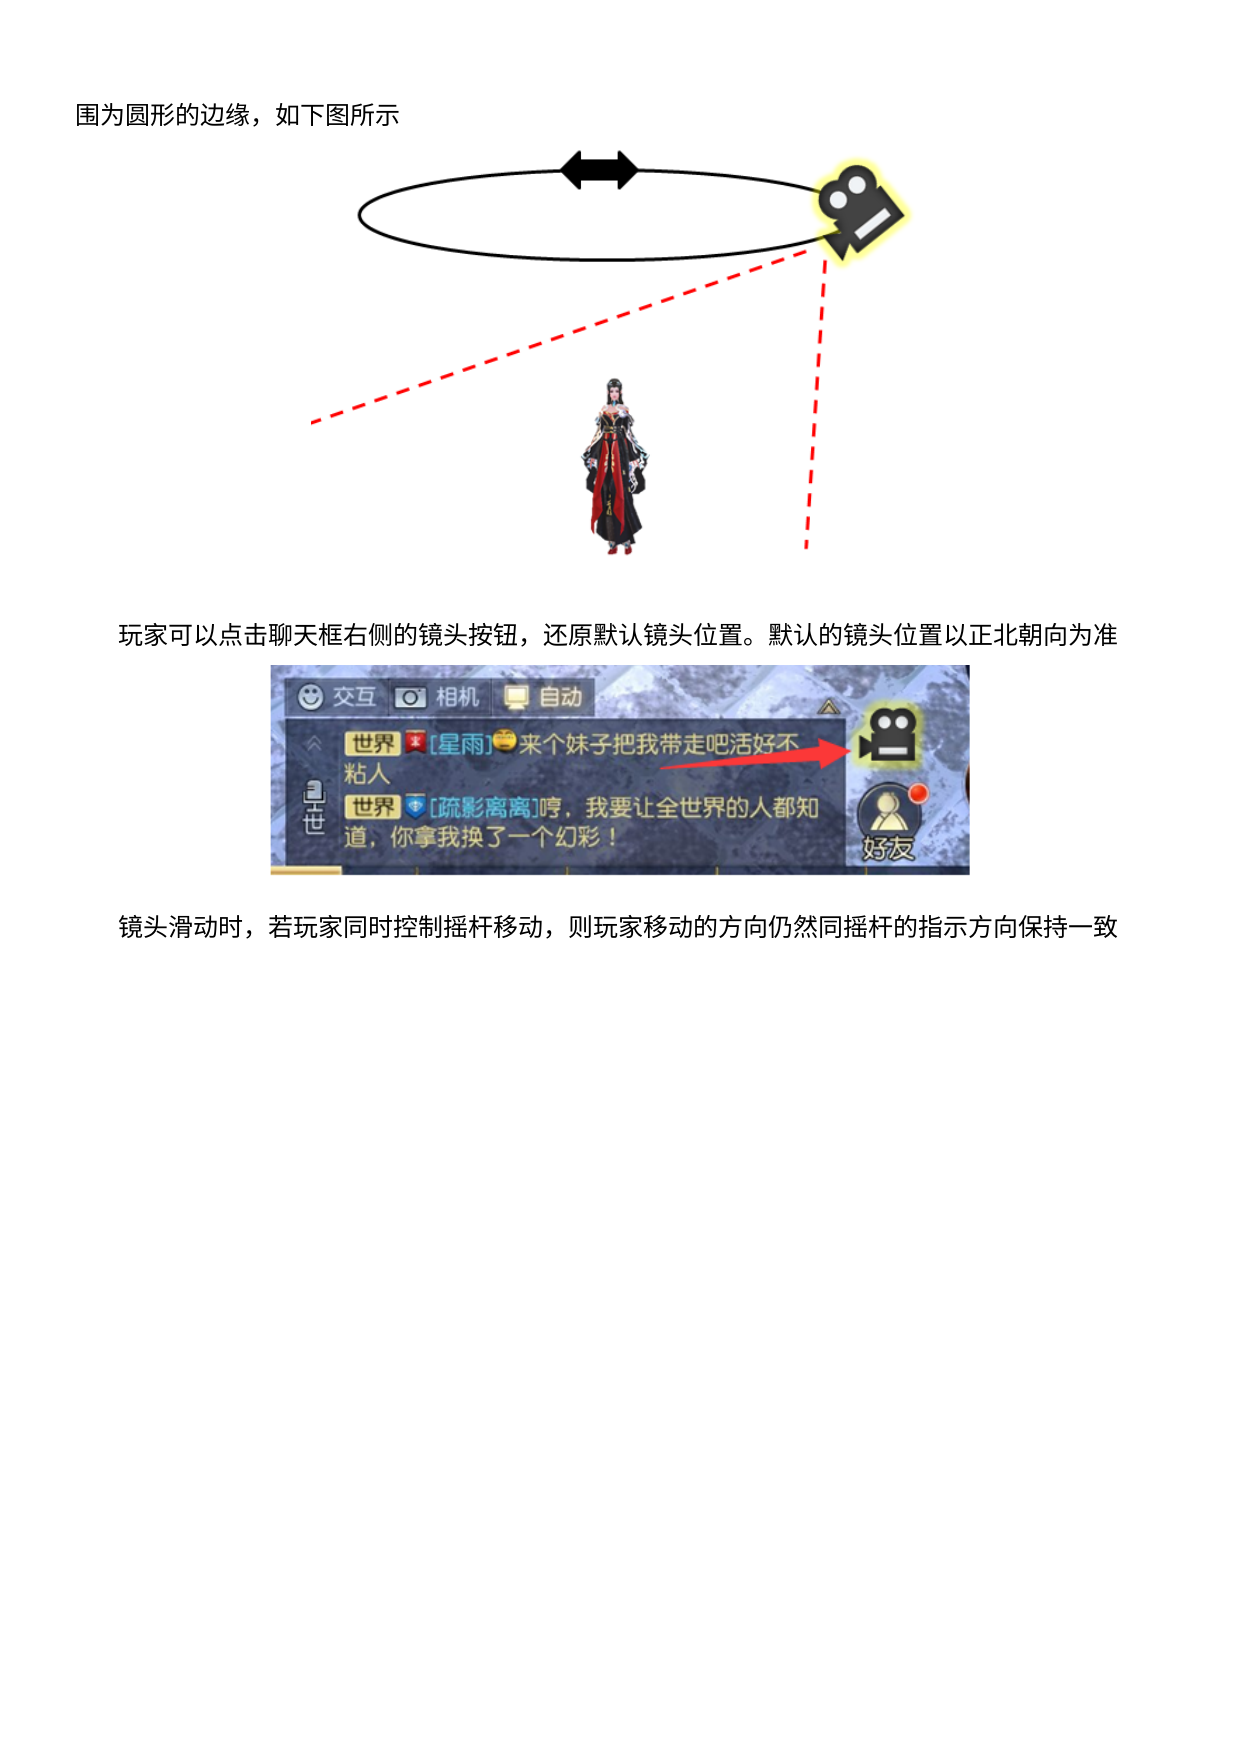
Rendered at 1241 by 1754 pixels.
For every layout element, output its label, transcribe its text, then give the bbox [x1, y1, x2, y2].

picture [270, 665, 970, 878]
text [75, 81, 1165, 146]
text 玩家可以点击聊天框右侧的镜头按钮，还原默认镜头位置。默认的镜头位置以正北朝向为准 [75, 601, 1165, 666]
text 镜头滑动时，若玩家同时控制摇杆移动，则玩家移动的方向仍然同摇杆的指示方向保持一致 [75, 893, 1165, 958]
picture [311, 145, 930, 571]
